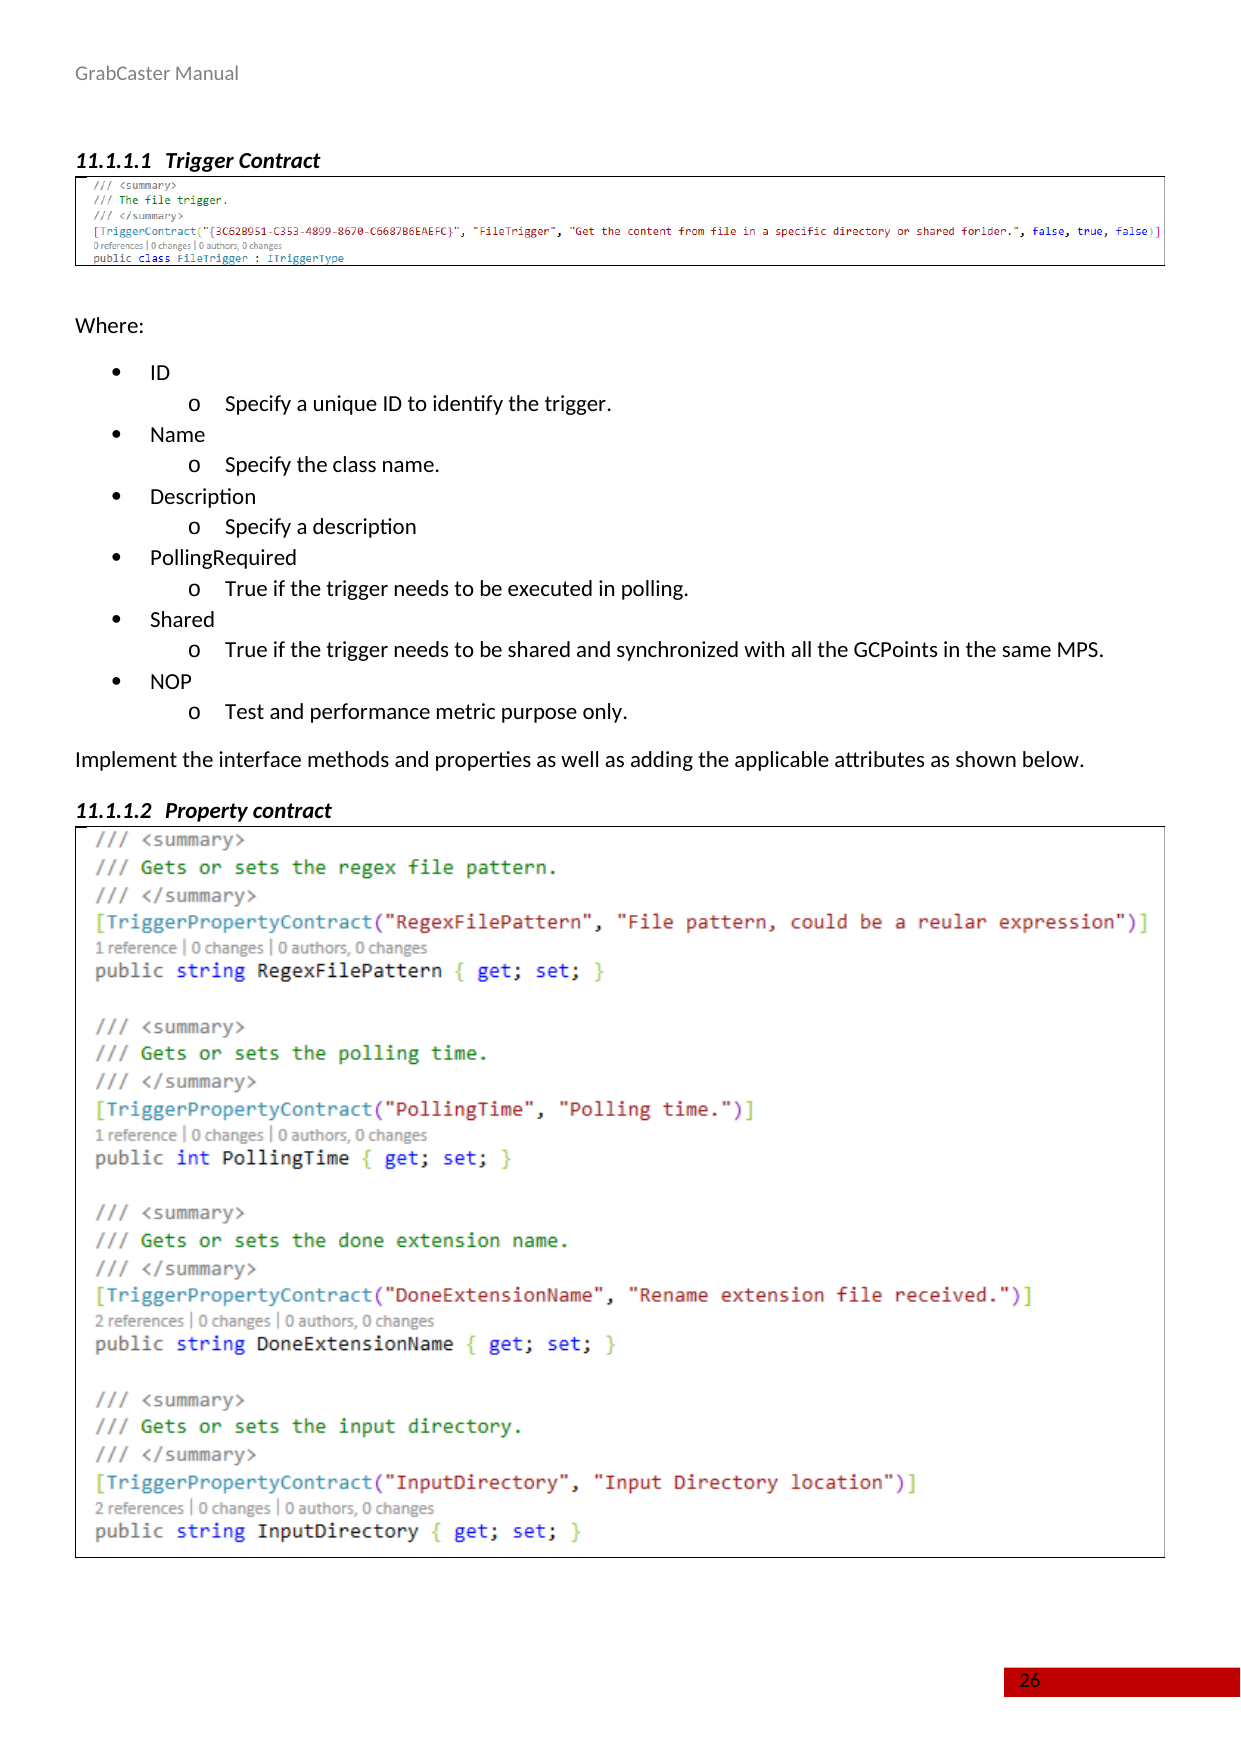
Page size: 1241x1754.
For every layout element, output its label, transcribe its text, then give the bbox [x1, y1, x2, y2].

list Test and performance metric purpose only. [187, 697, 1165, 726]
picture [86, 827, 1165, 1557]
subtitle Property contract [75, 796, 1165, 824]
list Specify a unique ID to identify the trigger. [187, 389, 1165, 418]
list ID [112, 358, 1165, 386]
list Description [112, 482, 1165, 510]
list Specify a description [187, 512, 1165, 541]
table_header [76, 178, 86, 265]
text Implement the interface methods and properties as well as adding the applicable attributes as shown below. [75, 745, 1165, 773]
list True if the trigger needs to be executed in polling. [187, 574, 1165, 603]
text Where: [75, 312, 1165, 339]
table_header [76, 828, 86, 1557]
list PollingRequired [112, 543, 1165, 571]
subtitle Trigger Contract [75, 146, 1165, 174]
list Shared [112, 605, 1165, 633]
list True if the trigger needs to be shared and synchronized with all the GCPoints in the same MPS. [187, 635, 1165, 664]
list Name [112, 420, 1165, 448]
picture [86, 177, 1165, 265]
list Specify the class name. [187, 450, 1165, 479]
list NOP [112, 667, 1165, 695]
